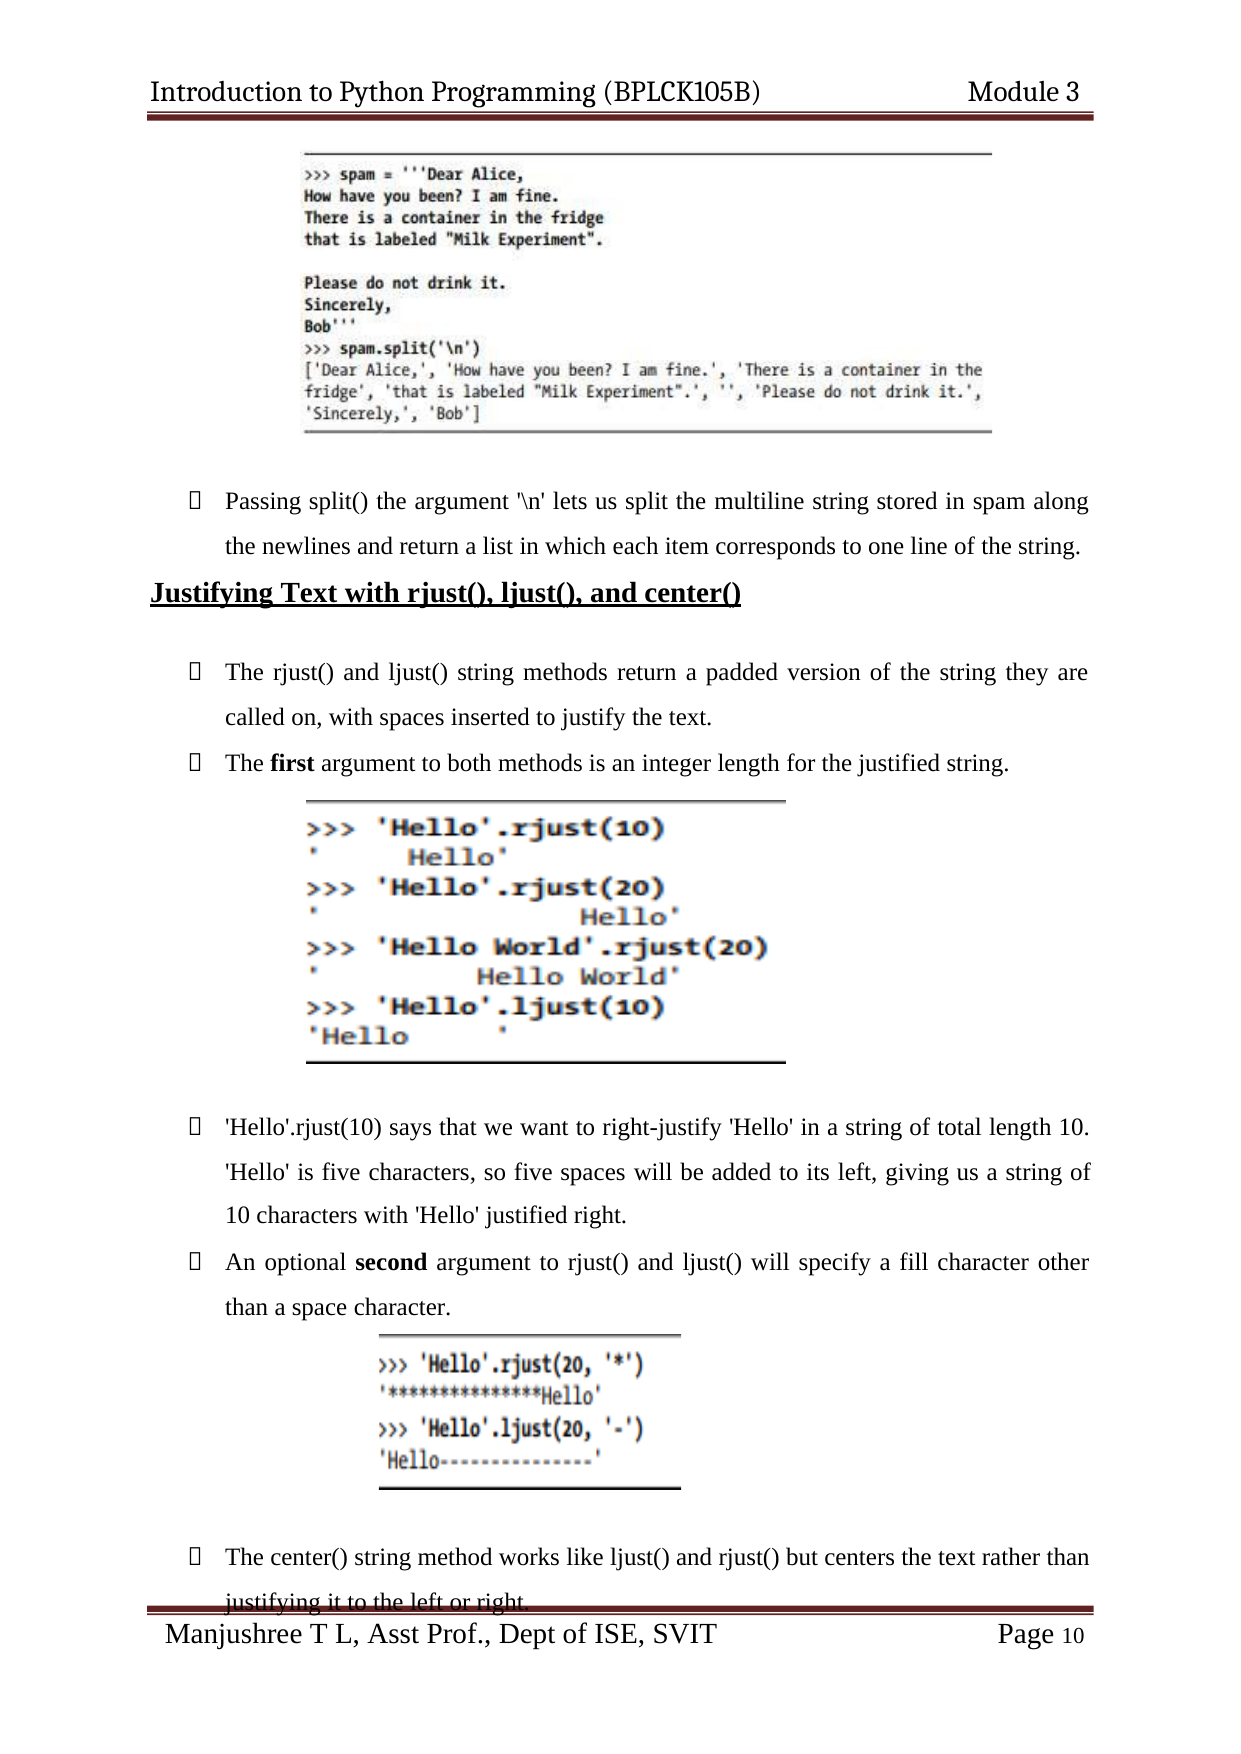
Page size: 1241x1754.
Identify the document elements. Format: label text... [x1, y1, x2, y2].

list The center() string method works like ljust() and rjust() but centers the text rather than justifying it to the left or right. [187, 1355, 1090, 1616]
picture [378, 1334, 682, 1490]
picture [300, 149, 993, 435]
list Passing split() the argument '\n' lets us split the multiline string stored in spam along the newlines and return a list in which each item corresponds to one line of the string. [187, 483, 1090, 560]
list 'Hello'.rjust(10) says that we want to right-justify 'Hello' in a string of total length 10. 'Hello' is five characters, so five spaces will be added to its left, giving us a string of 10 characters with 'Hello' justified right. [187, 1109, 1091, 1229]
picture [306, 800, 786, 1064]
list The first argument to both methods is an integer length for the justified string. [187, 745, 1119, 779]
subtitle Justifying Text with rjust(), ljust(), and center() [150, 575, 1119, 608]
list An optional second argument to rjust() and ljust() will specify a fill character other than a space character. [187, 1243, 1090, 1321]
list The rjust() and ljust() string methods return a padded version of the string they are called on, with spaces inserted to justify the text. [187, 653, 1090, 731]
